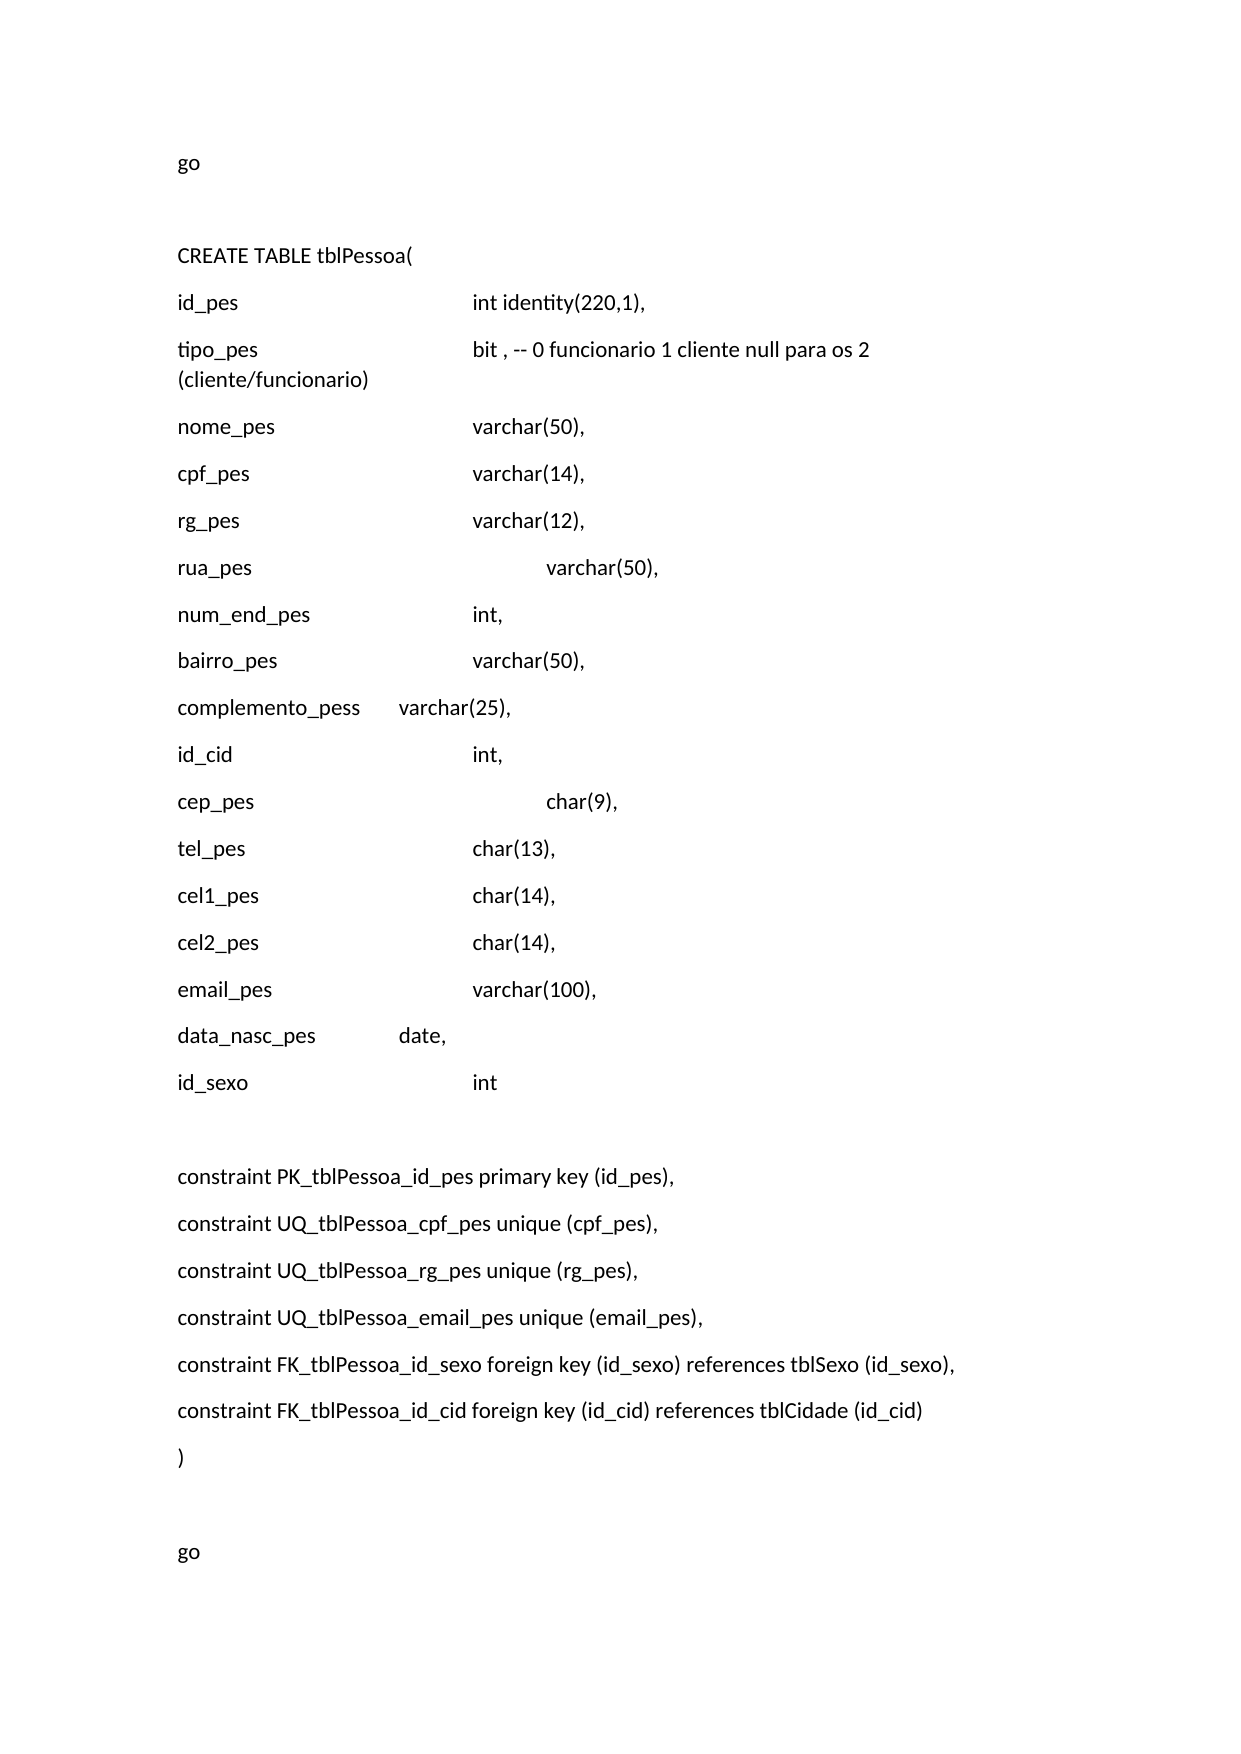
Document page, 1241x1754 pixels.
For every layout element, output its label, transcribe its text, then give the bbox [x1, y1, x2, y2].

text constraint PK_tblPessoa_id_pes primary key (id_pes), [177, 1162, 1063, 1190]
text cel1_pes char(14), [177, 881, 1063, 909]
text cep_pes char(9), [177, 787, 1063, 815]
text constraint FK_tblPessoa_id_sexo foreign key (id_sexo) references tblSexo (id_sexo), [177, 1350, 1063, 1378]
text cel2_pes char(14), [177, 928, 1063, 956]
text email_pes varchar(100), [177, 975, 1063, 1003]
text cpf_pes varchar(14), [177, 459, 1063, 487]
text complemento_pess varchar(25), [177, 693, 1063, 721]
text bairro_pes varchar(50), [177, 647, 1063, 674]
text constraint UQ_tblPessoa_email_pes unique (email_pes), [177, 1303, 1063, 1331]
text id_pes int identity(220,1), [177, 288, 1063, 316]
text id_cid int, [177, 740, 1063, 768]
text ) [177, 1443, 1063, 1471]
text num_end_pes int, [177, 600, 1063, 628]
text constraint UQ_tblPessoa_cpf_pes unique (cpf_pes), [177, 1209, 1063, 1237]
text constraint FK_tblPessoa_id_cid foreign key (id_cid) references tblCidade (id_cid) [177, 1397, 1063, 1424]
text CREATE TABLE tblPessoa( [177, 241, 1063, 269]
text nome_pes varchar(50), [177, 412, 1063, 440]
text rg_pes varchar(12), [177, 506, 1063, 534]
text rua_pes varchar(50), [177, 553, 1063, 581]
text constraint UQ_tblPessoa_rg_pes unique (rg_pes), [177, 1256, 1063, 1284]
text tel_pes char(13), [177, 834, 1063, 862]
text go [177, 148, 1063, 176]
text tipo_pes bit , -- 0 funcionario 1 cliente null para os 2 (cliente/funcionario) [177, 335, 1063, 393]
text data_nasc_pes date, [177, 1022, 1063, 1049]
text id_sexo int [177, 1068, 1063, 1096]
text go [177, 1537, 1063, 1565]
